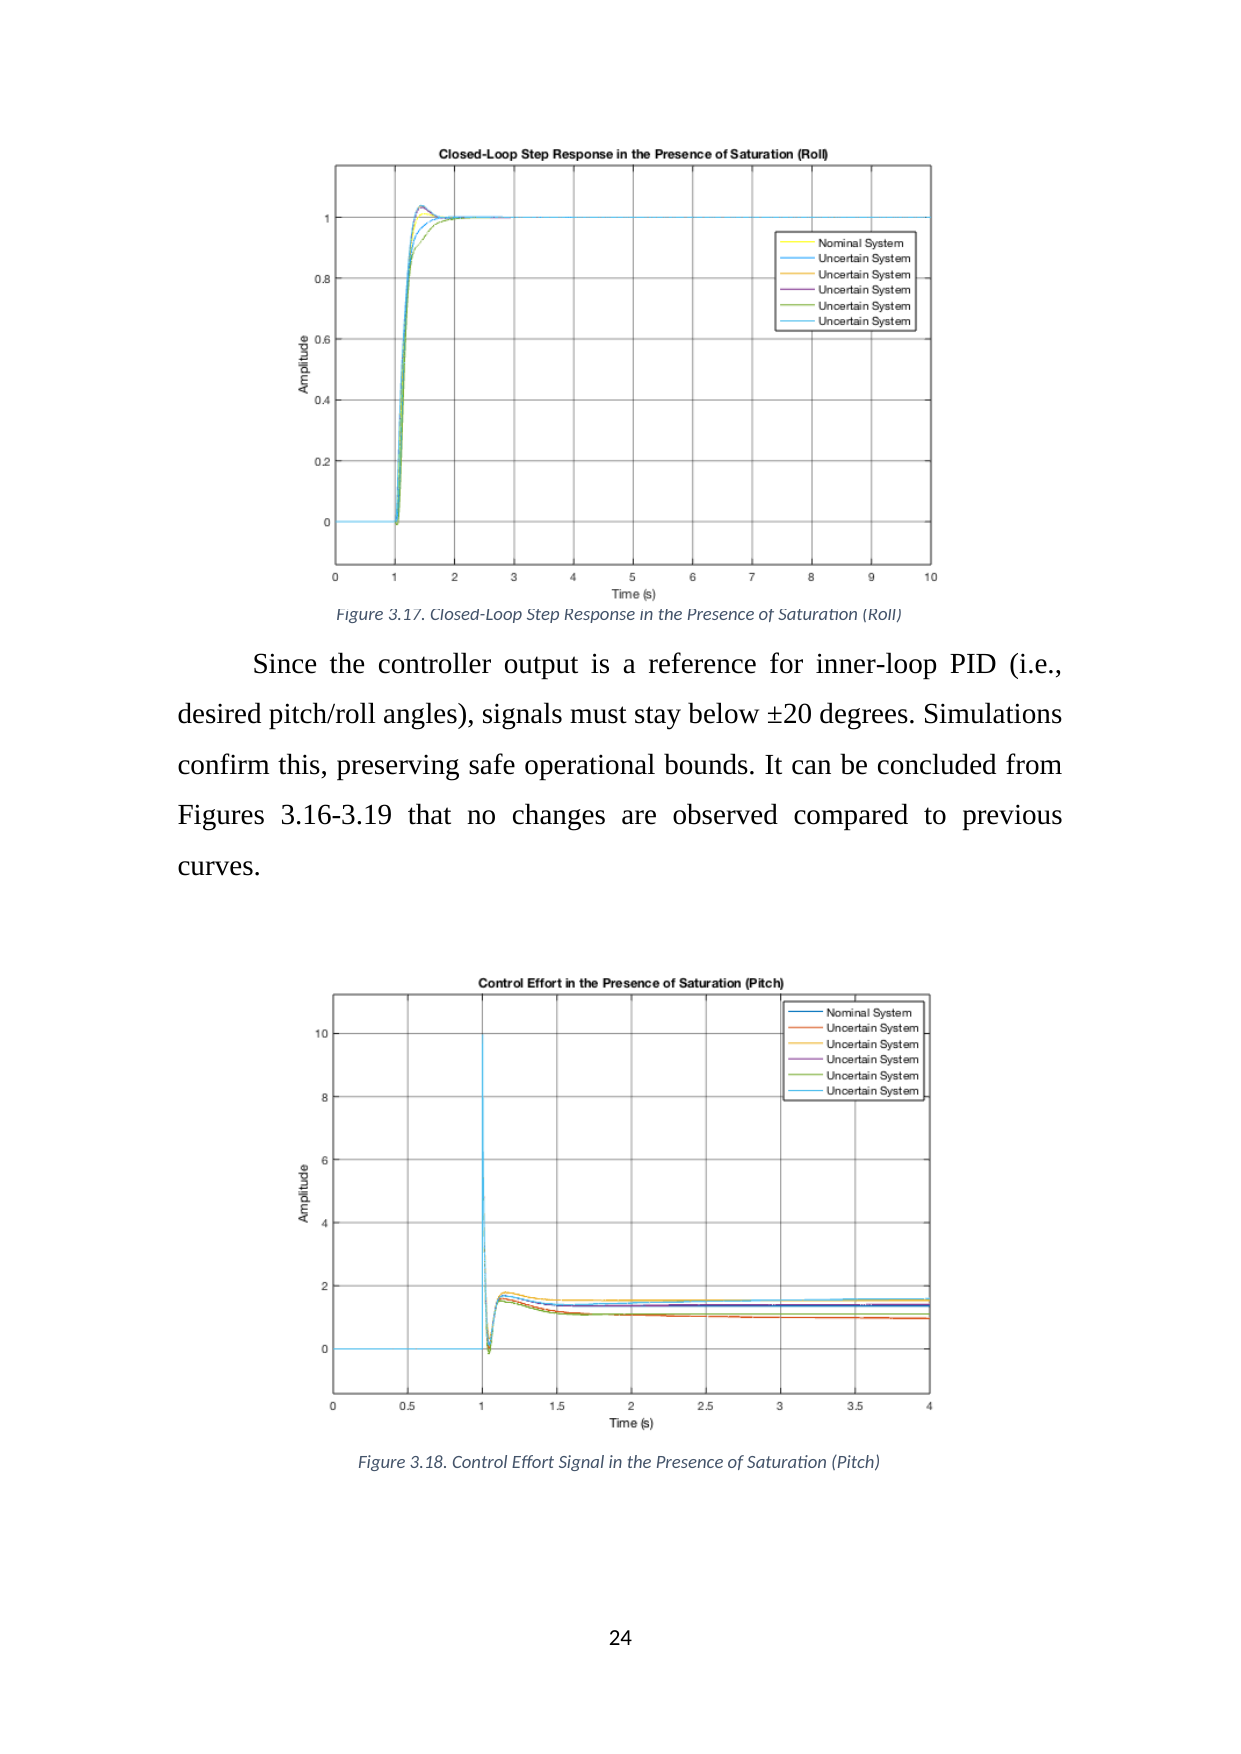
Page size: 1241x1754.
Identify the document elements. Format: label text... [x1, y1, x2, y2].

text Since the controller output is a reference for inner-loop PID (i.e., desired pitch/roll angles), signals must stay below ±20 degrees. Simulations confirm this, preserving safe operational bounds. It can be concluded from Figures 3.16-3.19 that no changes are observed compared to previous curves. [177, 646, 1063, 881]
picture [295, 976, 945, 1438]
text Figure 3.17. Closed-Loop Step Response in the Presence of Saturation (Roll) [177, 603, 1063, 626]
text Figure 3.18. Control Effort Signal in the Presence of Saturation (Pitch) [177, 1450, 1063, 1473]
picture [295, 147, 945, 609]
